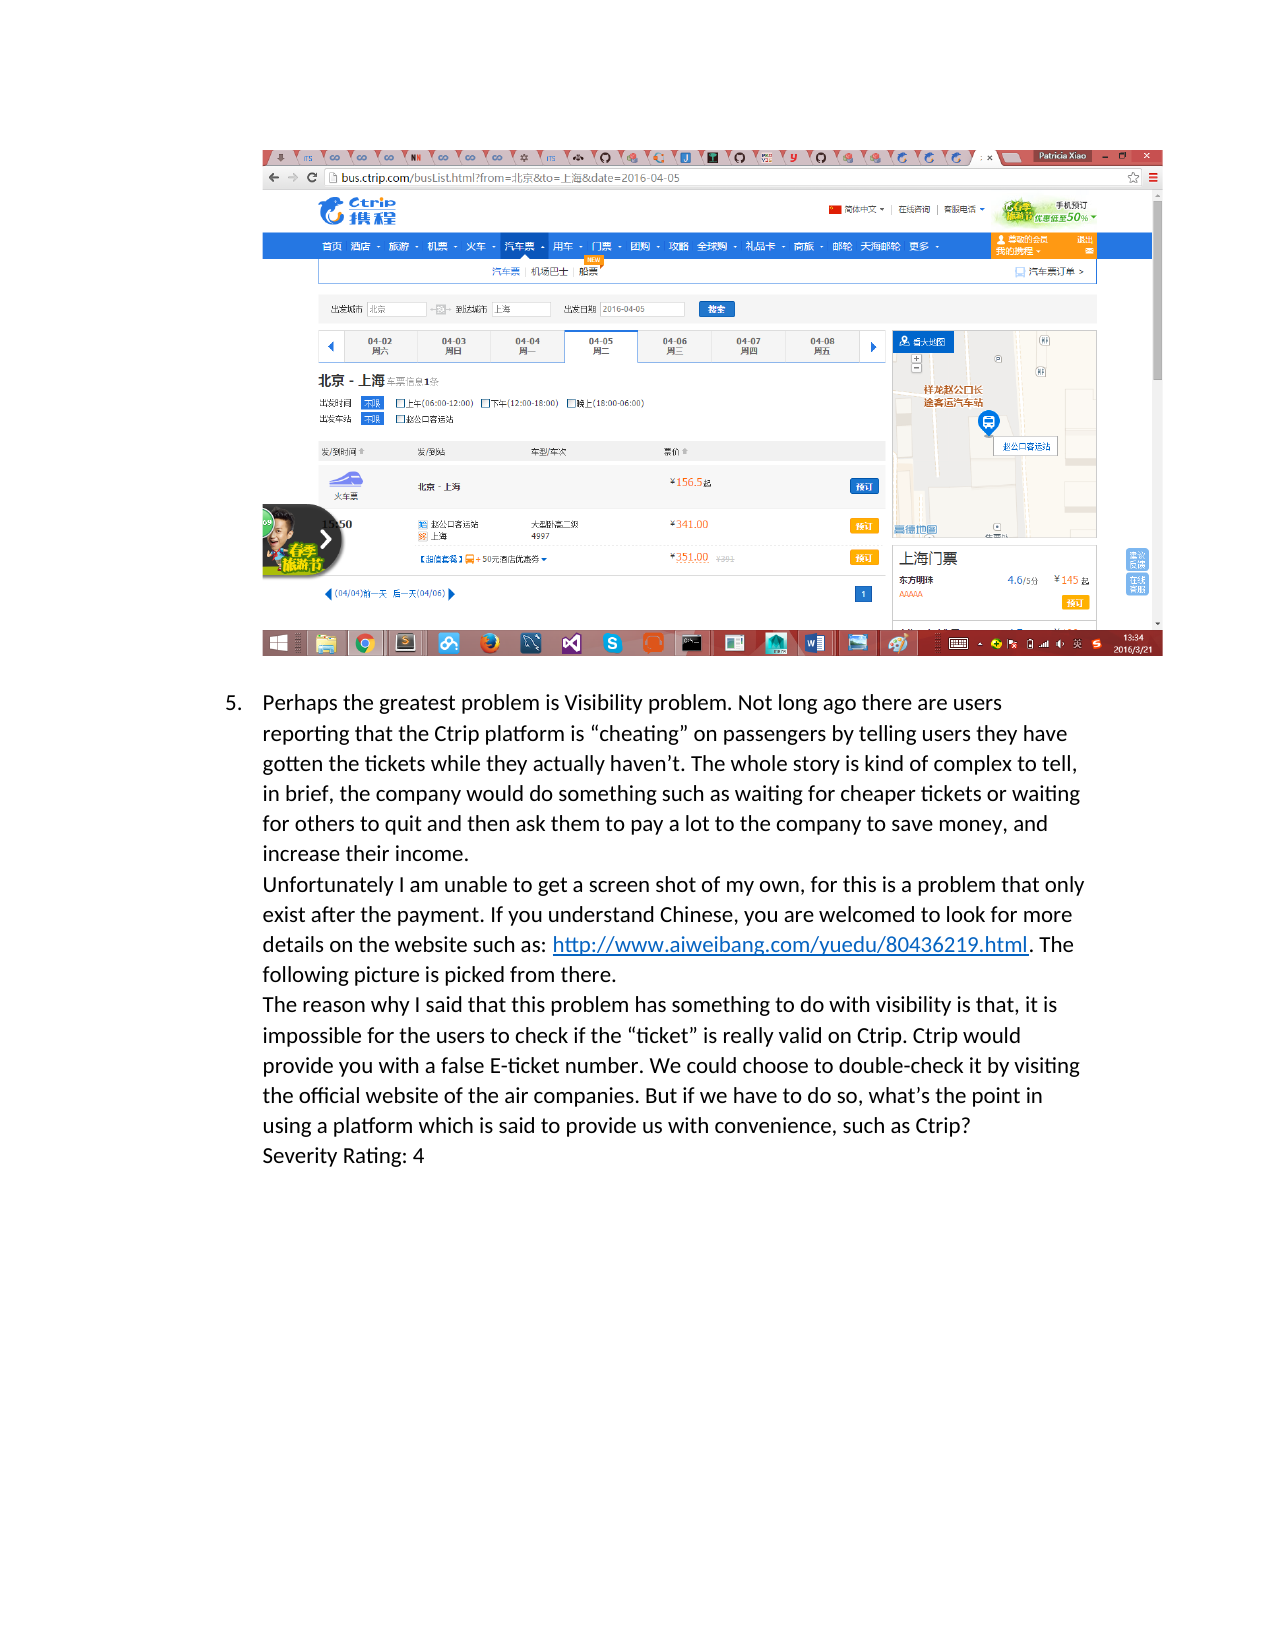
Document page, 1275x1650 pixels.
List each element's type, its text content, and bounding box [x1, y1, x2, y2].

list Severity Rating: 4 [262, 1142, 1087, 1169]
list The reason why I said that this problem has something to do with visibility is that, it is impossible for the users to check if the “ticket” is really valid on Ctrip. Ctrip would provide you with a false E-ticket number. We could choose to double-check it by visiting the official website of the air companies. But if we have to do so, what’s the point in using a platform which is said to provide us with convenience, such as Ctrip? [262, 991, 1087, 1139]
list Unfortunately I am unable to get a screen shot of my own, for this is a problem that only exist after the payment. If you understand Chinese, you are welcomed to look for more details on the website such as: http://www.aiweibang.com/yuedu/80436219.html. The following picture is picked from there. [262, 870, 1087, 988]
picture [262, 150, 1163, 656]
list Perhaps the greatest problem is Visibility problem. Not long ago there are users reporting that the Ctrip platform is “cheating” on passengers by telling users they have gotten the tickets while they actually haven’t. The whole story is kind of complex to tell, in brief, the company would do something such as waiting for cheaper tickets or waiting for others to quit and then ask them to pay a lot to the company to save money, and increase their income. [225, 688, 1087, 867]
